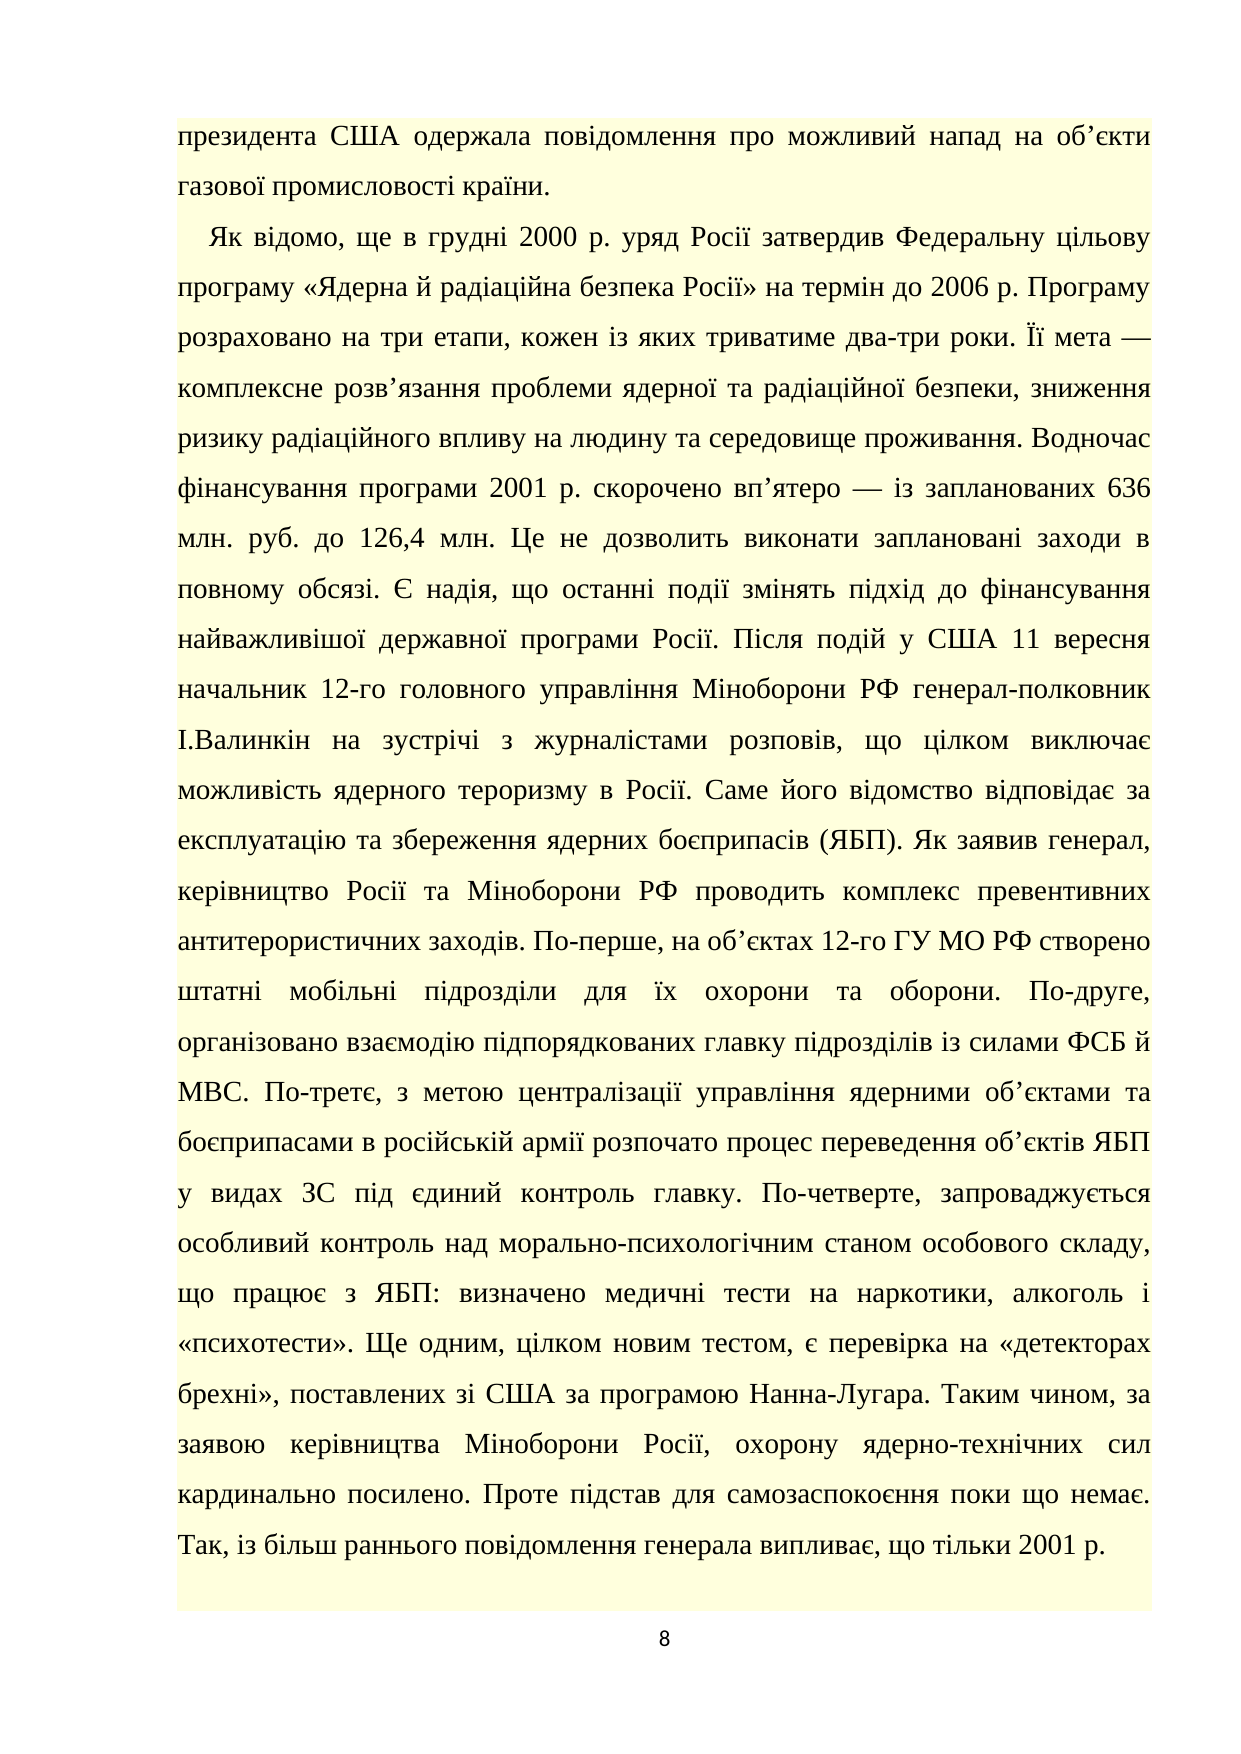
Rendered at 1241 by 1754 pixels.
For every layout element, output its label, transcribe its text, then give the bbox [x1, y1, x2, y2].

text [177, 118, 1152, 202]
text Як відомо, ще в грудні 2000 р. уряд Росії затвердив Федеральну цільову програму «Ядерна й радіаційна безпека Росії» на термін до 2006 р. Програму розраховано на три етапи, кожен із яких триватиме два-три роки. Її мета — комплексне розв’язання проблеми ядерної та радіаційної безпеки, зниження ризику радіаційного впливу на людину та середовище проживання. Водночас фінансування програми 2001 р. скорочено вп’ятеро — із запланованих 636 млн. руб. до 126,4 млн. Це не дозволить виконати заплановані заходи в повному обсязі. Є надія, що останні події змінять підхід до фінансування найважливішої державної програми Росії. Після подій у США 11 вересня начальник 12-го головного управління Міноборони РФ генерал-полковник І.Валинкін на зустрічі з журналістами розповів, що цілком виключає можливість ядерного тероризму в Росії. Саме його відомство відповідає за експлуатацію та збереження ядерних боєприпасів (ЯБП). Як заявив генерал, керівництво Росії та Міноборони РФ проводить комплекс превентивних антитерористичних заходів. По-перше, на об’єктах 12-го ГУ МО РФ створено штатні мобільні підрозділи для їх охорони та оборони. По-друге, організовано взаємодію підпорядкованих главку підрозділів із силами ФСБ й МВС. По-третє, з метою централізації управління ядерними об’єктами та боєприпасами в російській армії розпочато процес переведення об’єктів ЯБП у видах ЗС під єдиний контроль главку. По-четверте, запроваджується особливий контроль над морально-психологічним станом особового складу, що працює з ЯБП: визначено медичні тести на наркотики, алкоголь і «психотести». Ще одним, цілком новим тестом, є перевірка на «детекторах брехні», поставлених зі США за програмою Нанна-Лугара. Таким чином, за заявою керівництва Міноборони Росії, охорону ядерно-технічних сил кардинально посилено. Проте підстав для самозаспокоєння поки що немає. Так, із більш раннього повідомлення генерала випливає, що тільки 2001 р. [177, 219, 1152, 1560]
